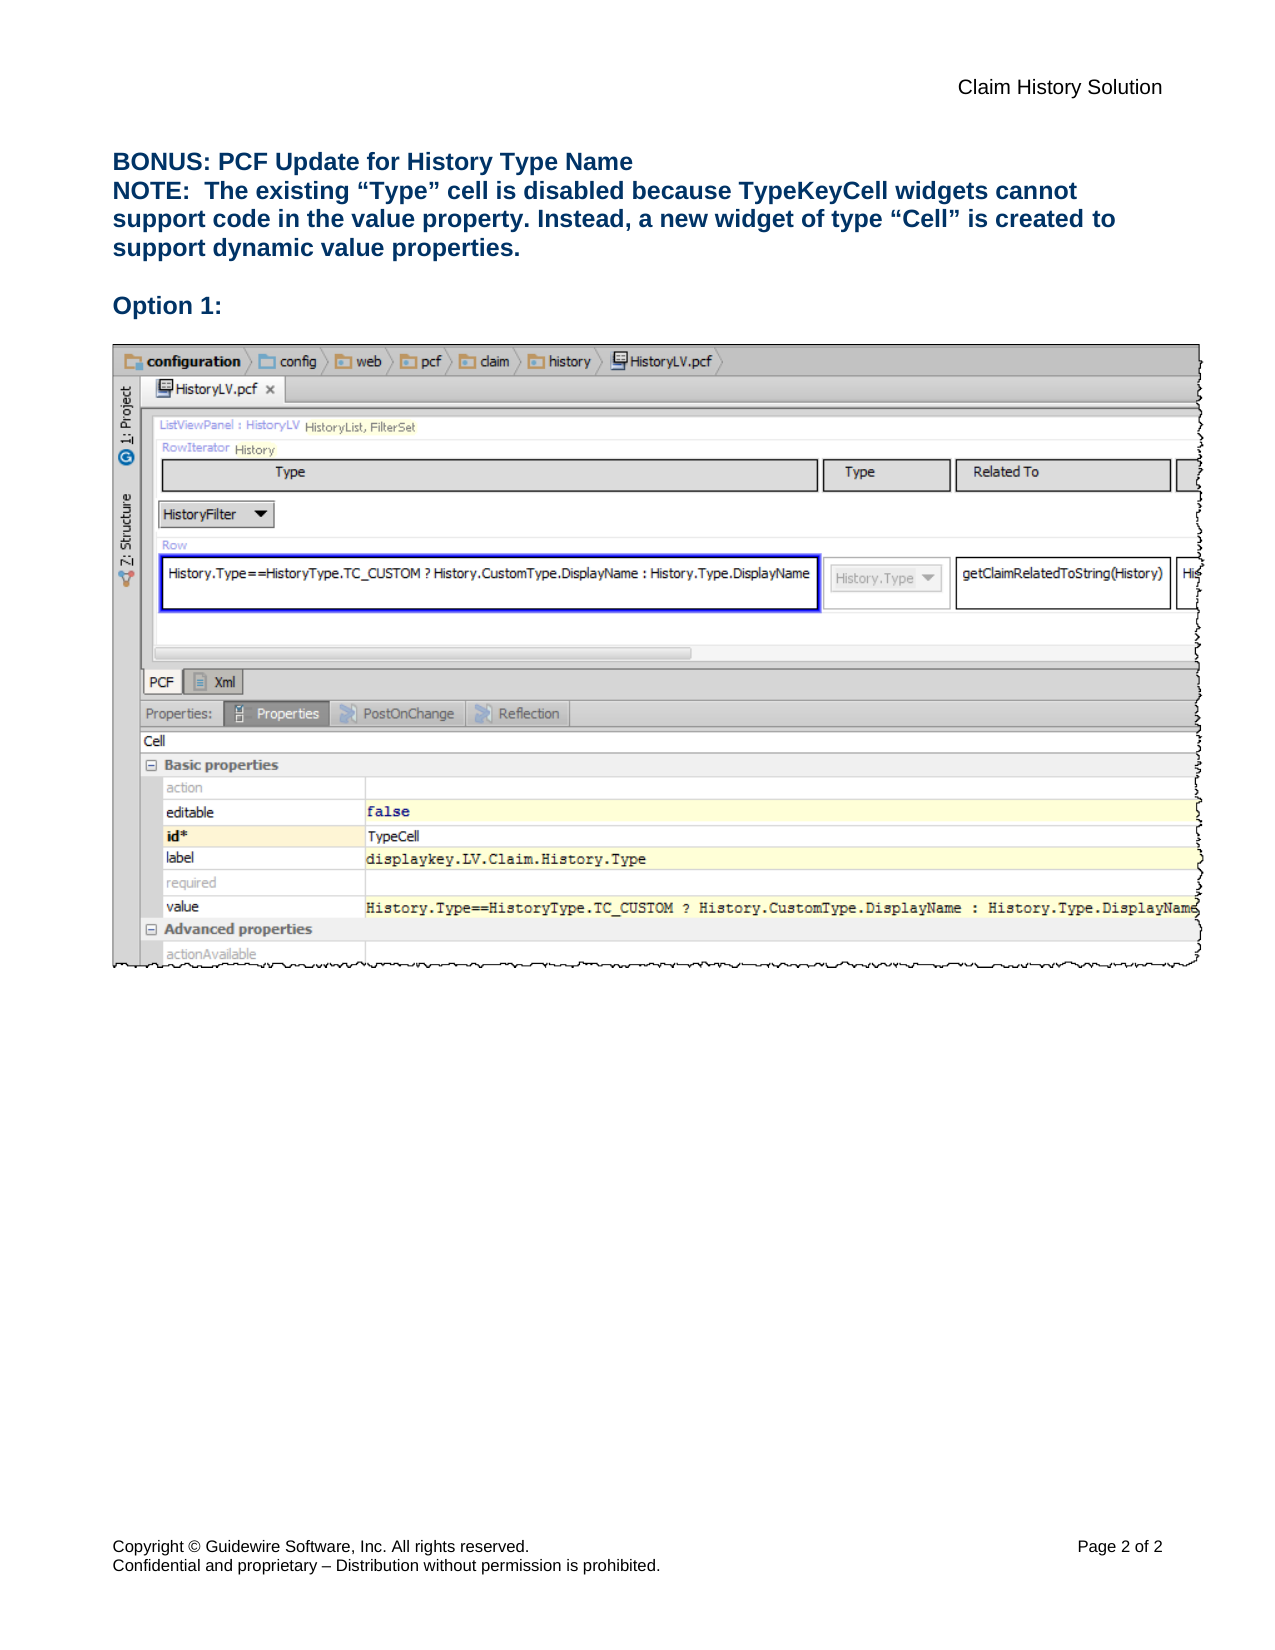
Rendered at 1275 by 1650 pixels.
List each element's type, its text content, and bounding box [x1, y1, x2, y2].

picture [112, 344, 1205, 968]
text BONUS: PCF Update for History Type Name NOTE: The existing “Type” cell is disabled because TypeKeyCell widgets cannot support code in the value property. Instead, a new widget of type “Cell” is created to support dynamic value properties. Option 1: [112, 147, 1162, 319]
